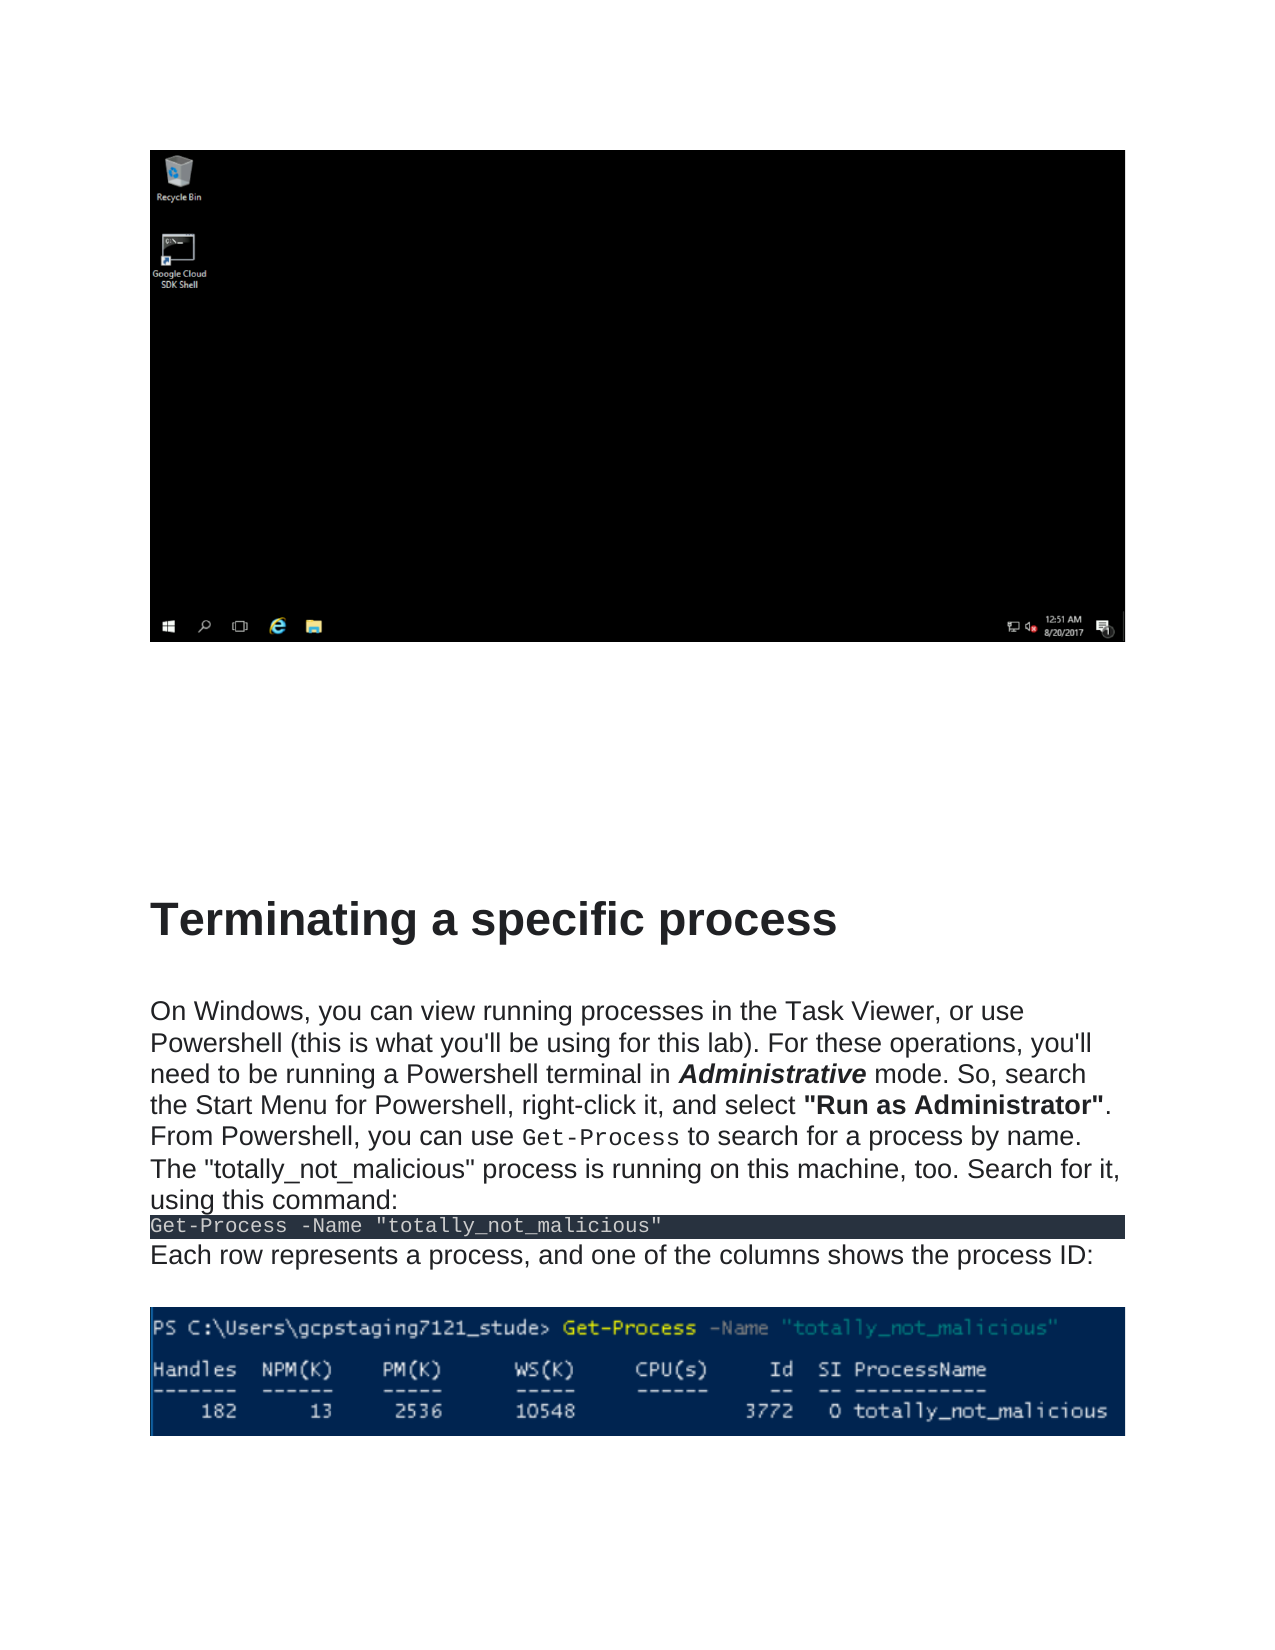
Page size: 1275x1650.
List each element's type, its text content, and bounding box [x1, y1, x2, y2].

picture [150, 150, 1125, 642]
text Get-Process -Name "totally_not_malicious" [150, 1215, 1125, 1239]
text Terminating a specific process [150, 891, 1125, 945]
text On Windows, you can view running processes in the Task Viewer, or use Powershell (this is what you'll be using for this lab). For these operations, you'll need to be running a Powershell terminal in Administrative mode. So, search the Start Menu for Powershell, right-click it, and select "Run as Administrator". [150, 995, 1125, 1120]
text From Powershell, you can use Get-Process to search for a process by name. The "totally_not_malicious" process is running on this machine, too. Search for it, using this command: [150, 1120, 1125, 1215]
text Each row represents a process, and one of the columns shows the process ID: [150, 1239, 1125, 1270]
picture [150, 1307, 1125, 1436]
